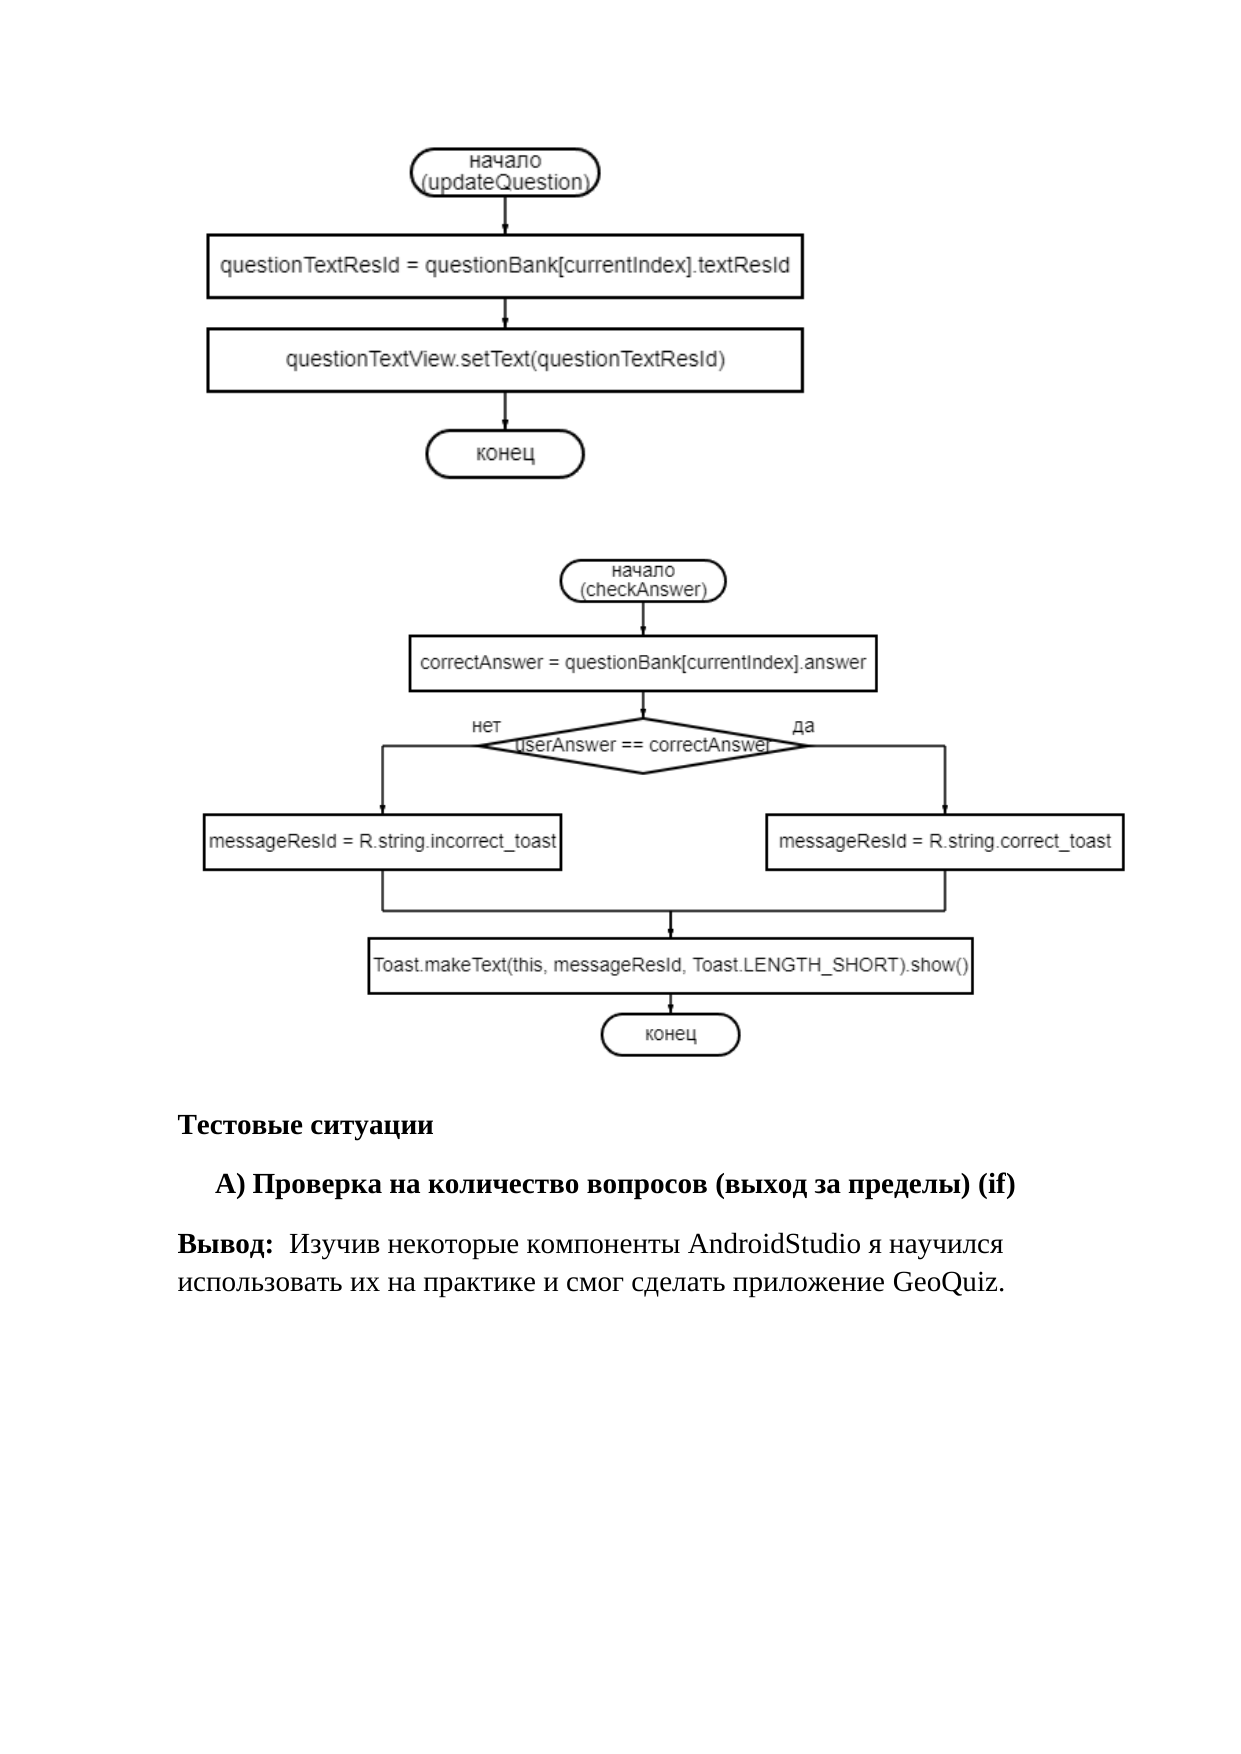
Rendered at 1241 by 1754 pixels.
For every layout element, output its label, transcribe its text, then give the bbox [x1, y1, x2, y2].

list Проверка на количество вопросов (выход за пределы) (if) [215, 1167, 1152, 1200]
text Тестовые ситуации [177, 1107, 1152, 1141]
picture [177, 118, 834, 509]
text Вывод: Изучив некоторые компоненты AndroidStudio я научился использовать их на практике и смог сделать приложение GeoQuiz. [177, 1226, 1152, 1298]
picture [177, 533, 1151, 1083]
